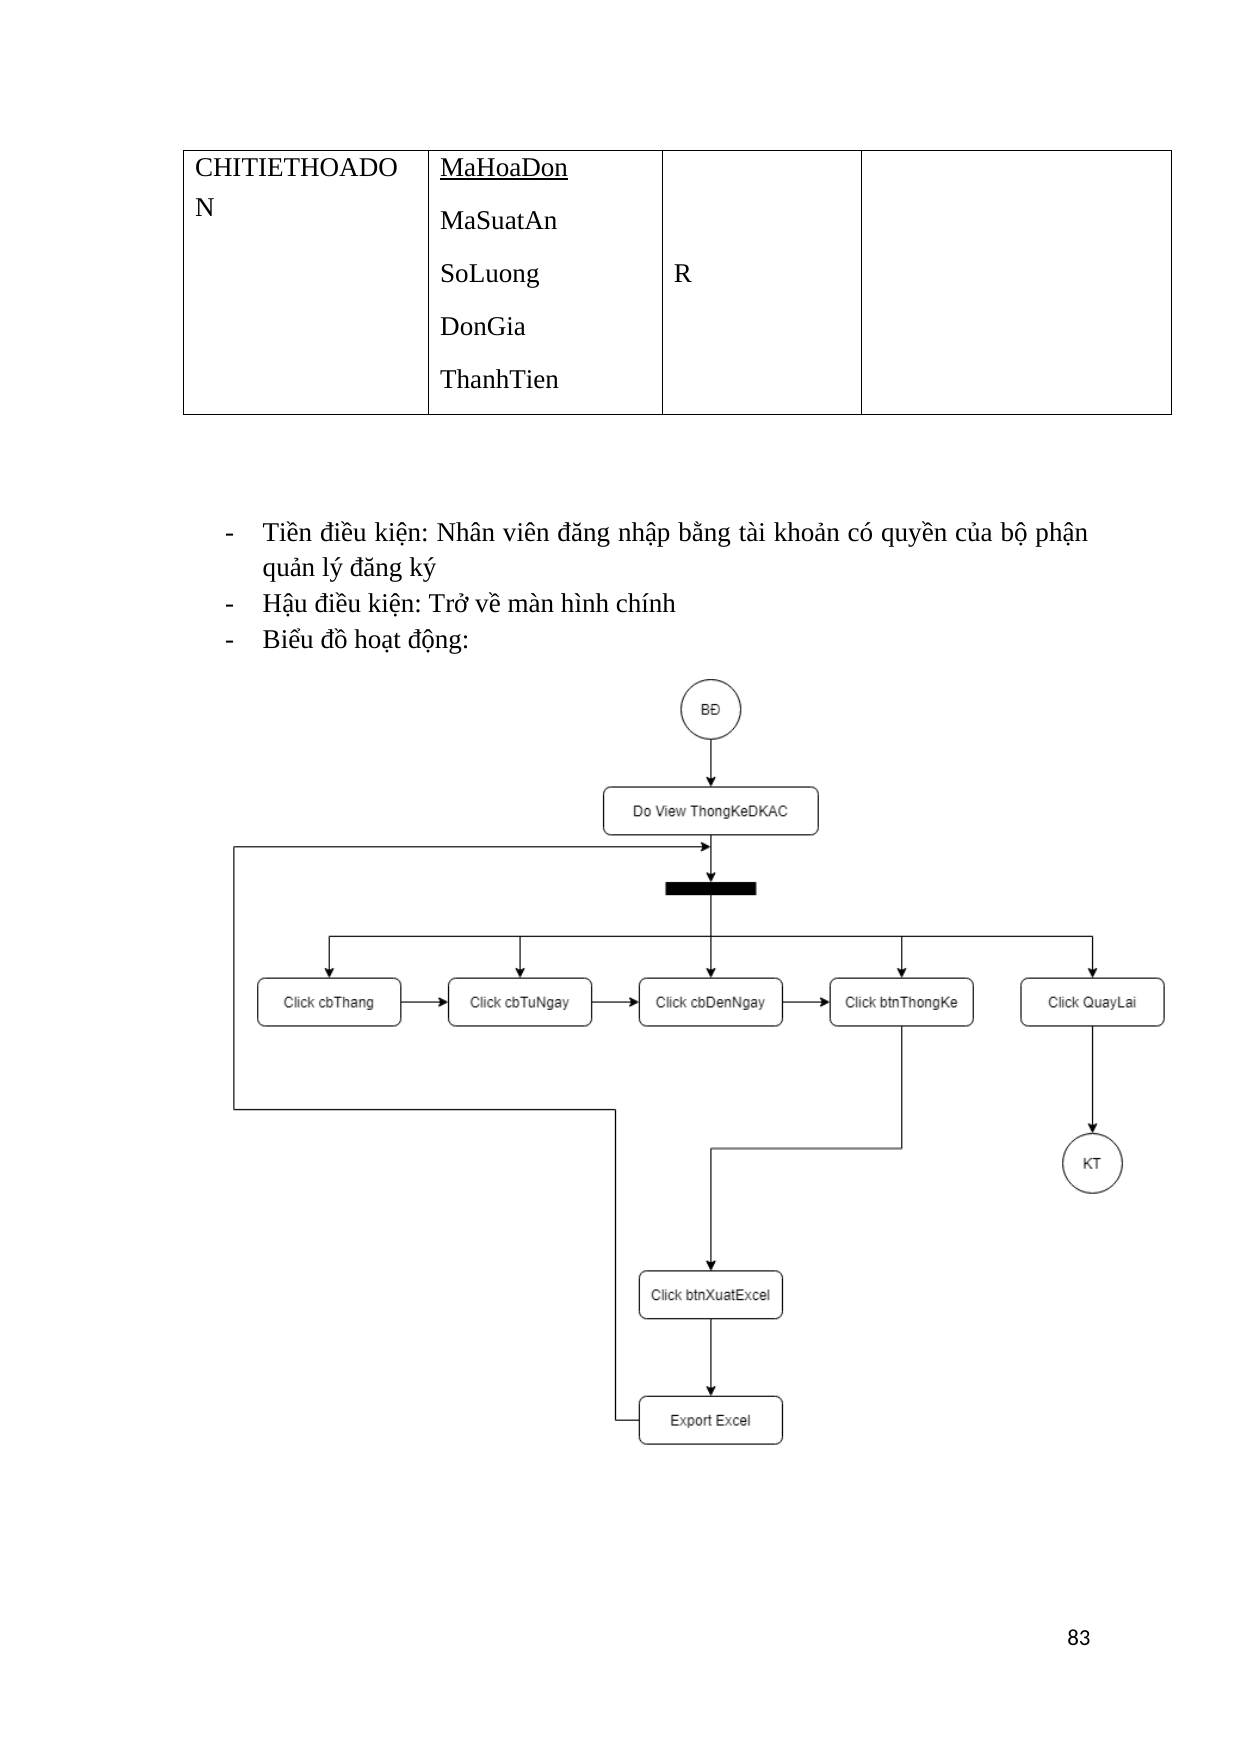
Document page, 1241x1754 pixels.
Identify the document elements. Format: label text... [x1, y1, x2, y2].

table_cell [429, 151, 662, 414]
picture [225, 679, 1166, 1446]
list Hậu điều kiện: Trở về màn hình chính [225, 587, 1090, 618]
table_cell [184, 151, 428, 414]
list Tiền điều kiện: Nhân viên đăng nhập bằng tài khoản có quyền của bộ phận quản lý đăng ký [225, 516, 1090, 582]
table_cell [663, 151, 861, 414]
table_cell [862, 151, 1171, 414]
list Biểu đồ hoạt động: [225, 623, 1090, 654]
